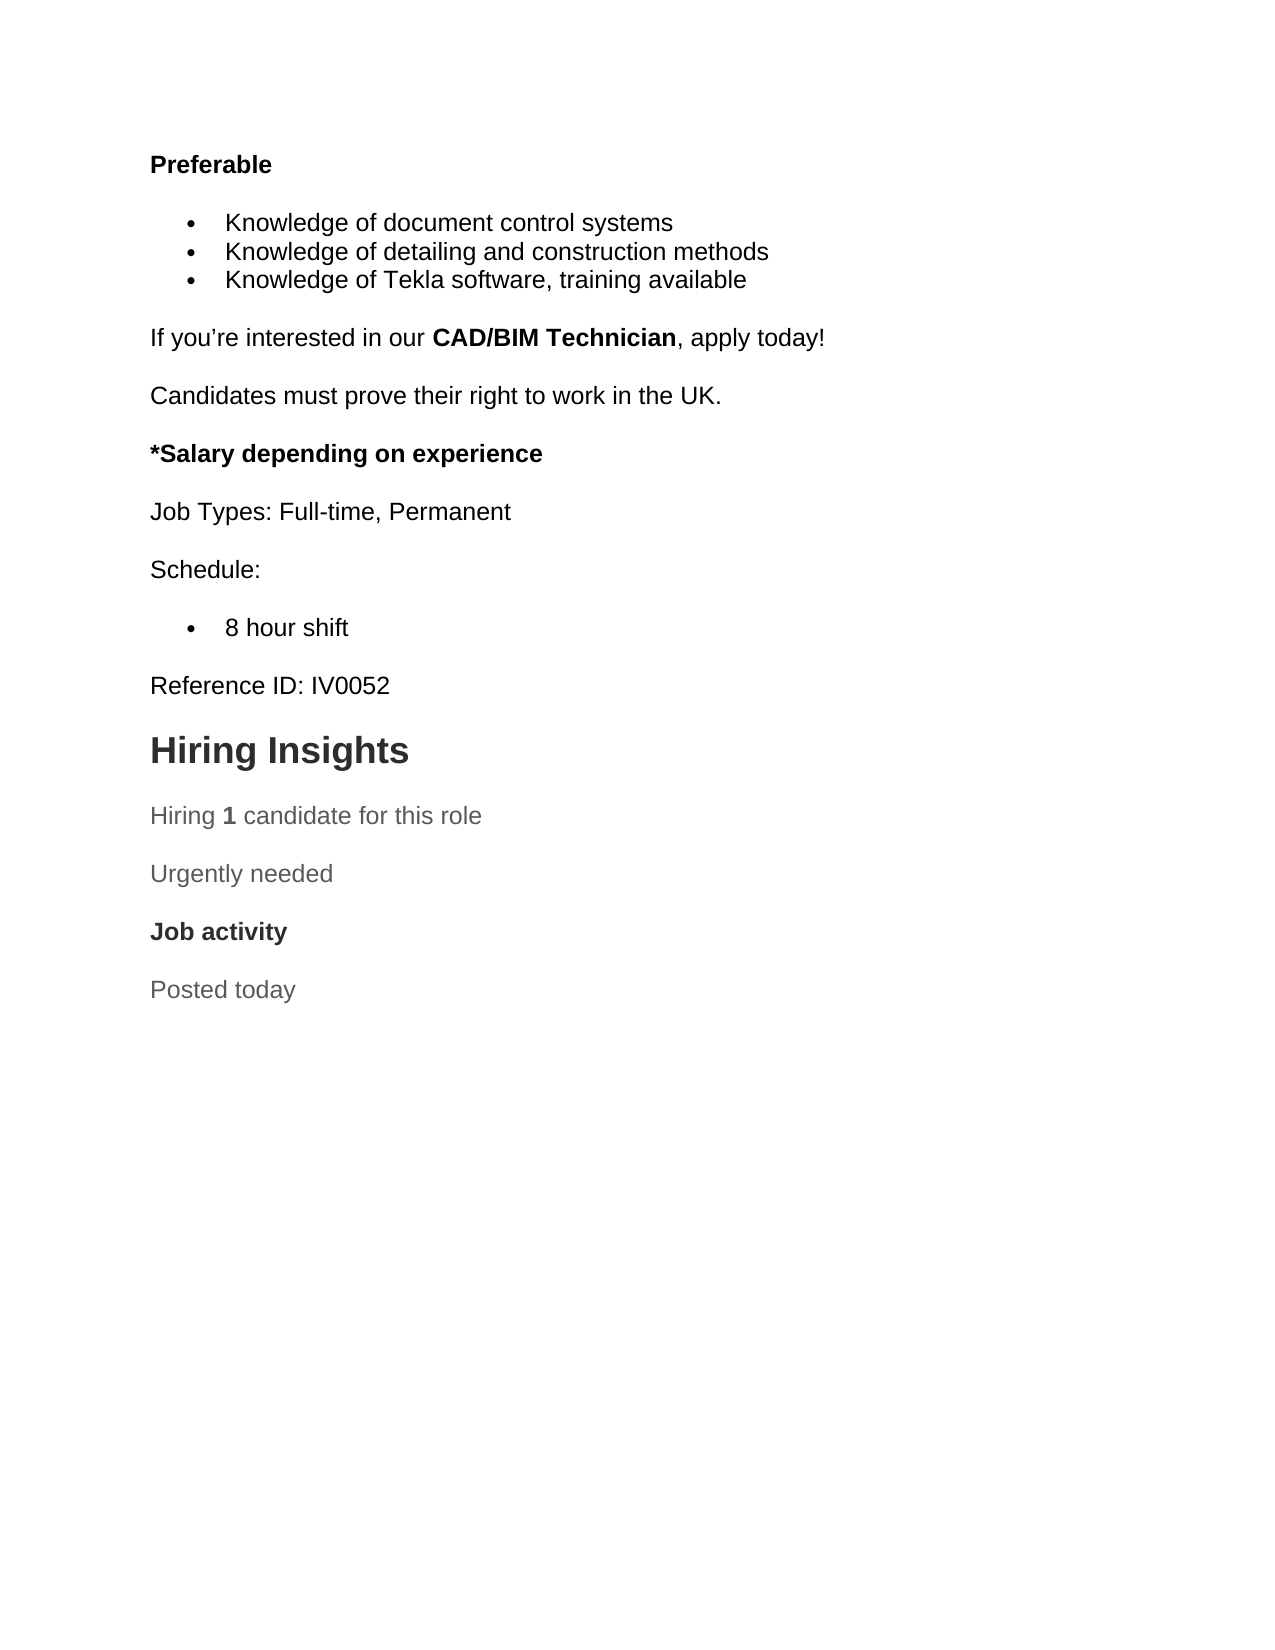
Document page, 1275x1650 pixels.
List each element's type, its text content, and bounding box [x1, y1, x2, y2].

list Knowledge of detailing and construction methods [187, 237, 1125, 265]
text Job activity [150, 917, 1125, 946]
text Job Types: Full-time, Permanent [150, 497, 1125, 526]
text Candidates must prove their right to work in the UK. [150, 381, 1125, 410]
text Schedule: [150, 555, 1125, 584]
text Posted today [150, 975, 1125, 1003]
list Knowledge of Tekla software, training available [187, 265, 1125, 294]
text Urgently needed [150, 859, 1125, 888]
text Preferable [150, 150, 1125, 179]
text If you’re interested in our CAD/BIM Technician, apply today! [150, 323, 1125, 352]
list Knowledge of document control systems [187, 208, 1125, 237]
list 8 hour shift [187, 613, 1125, 642]
text Hiring 1 candidate for this role [150, 801, 1125, 830]
text Hiring Insights [150, 729, 1125, 772]
text Reference ID: IV0052 [150, 671, 1125, 699]
text *Salary depending on experience [150, 439, 1125, 468]
